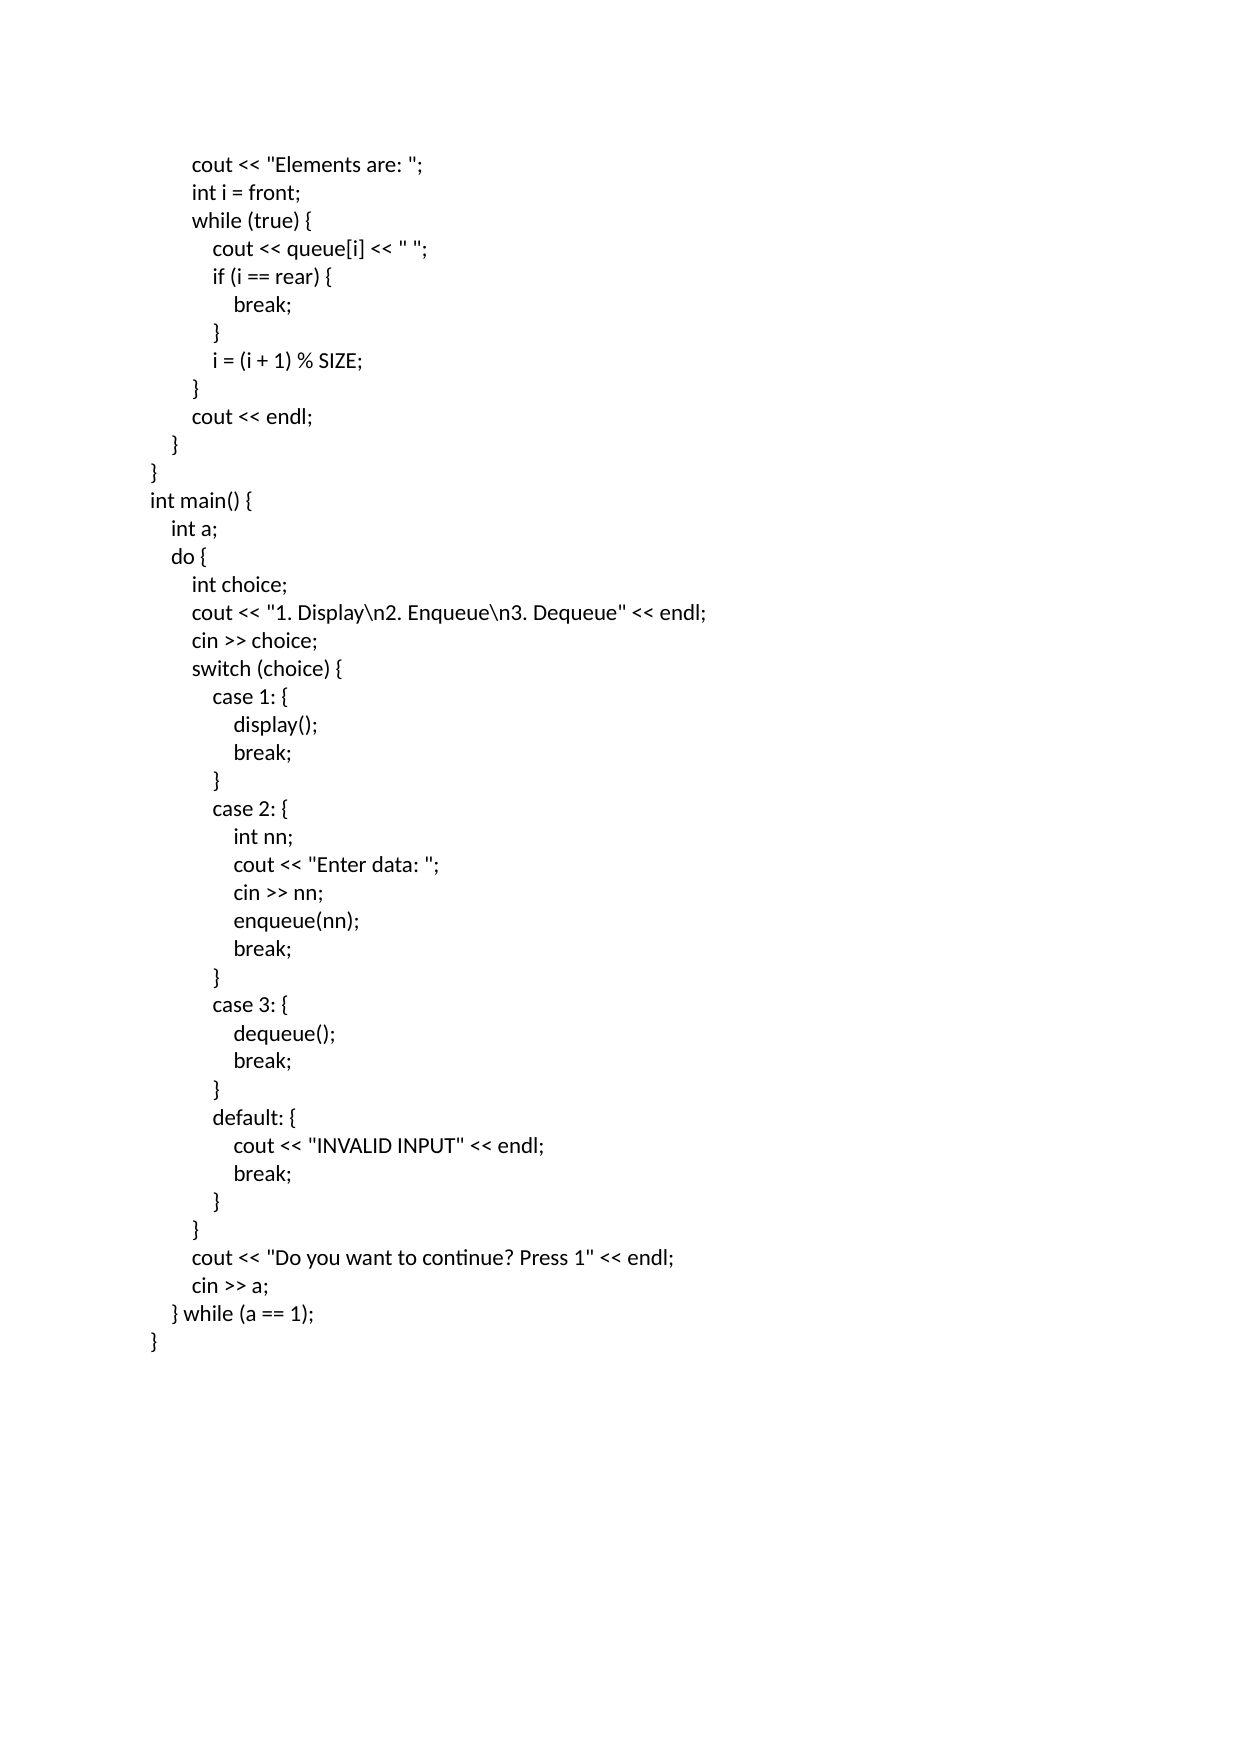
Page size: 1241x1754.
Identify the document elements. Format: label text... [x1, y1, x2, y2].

text enqueue(nn); [150, 907, 1090, 934]
text case 1: { [150, 682, 1090, 710]
text cout << endl; [150, 402, 1090, 430]
text default: { [150, 1103, 1090, 1131]
text } [150, 458, 1090, 486]
text switch (choice) { [150, 654, 1090, 682]
text int main() { [150, 486, 1090, 514]
text } while (a == 1); [150, 1299, 1090, 1327]
text } [150, 374, 1090, 402]
text } [150, 963, 1090, 991]
text break; [150, 290, 1090, 318]
text break; [150, 1159, 1090, 1187]
text cout << "INVALID INPUT" << endl; [150, 1131, 1090, 1159]
text while (true) { [150, 206, 1090, 234]
text if (i == rear) { [150, 262, 1090, 290]
text cout << "1. Display\n2. Enqueue\n3. Dequeue" << endl; [150, 598, 1090, 626]
text display(); [150, 710, 1090, 738]
text } [150, 318, 1090, 346]
text break; [150, 738, 1090, 766]
text case 2: { [150, 794, 1090, 822]
text cout << "Elements are: "; [150, 150, 1090, 178]
text i = (i + 1) % SIZE; [150, 346, 1090, 374]
text cin >> choice; [150, 626, 1090, 654]
text } [150, 430, 1090, 458]
text cin >> nn; [150, 878, 1090, 907]
text int a; [150, 514, 1090, 542]
text int nn; [150, 822, 1090, 851]
text } [150, 1327, 1090, 1355]
text do { [150, 542, 1090, 570]
text cin >> a; [150, 1271, 1090, 1299]
text break; [150, 934, 1090, 963]
text cout << queue[i] << " "; [150, 234, 1090, 262]
text int i = front; [150, 178, 1090, 206]
text break; [150, 1047, 1090, 1075]
text dequeue(); [150, 1019, 1090, 1047]
text int choice; [150, 570, 1090, 598]
text } [150, 1215, 1090, 1243]
text cout << "Enter data: "; [150, 851, 1090, 878]
text } [150, 1187, 1090, 1215]
text } [150, 766, 1090, 794]
text case 3: { [150, 991, 1090, 1019]
text } [150, 1075, 1090, 1103]
text cout << "Do you want to continue? Press 1" << endl; [150, 1243, 1090, 1271]
